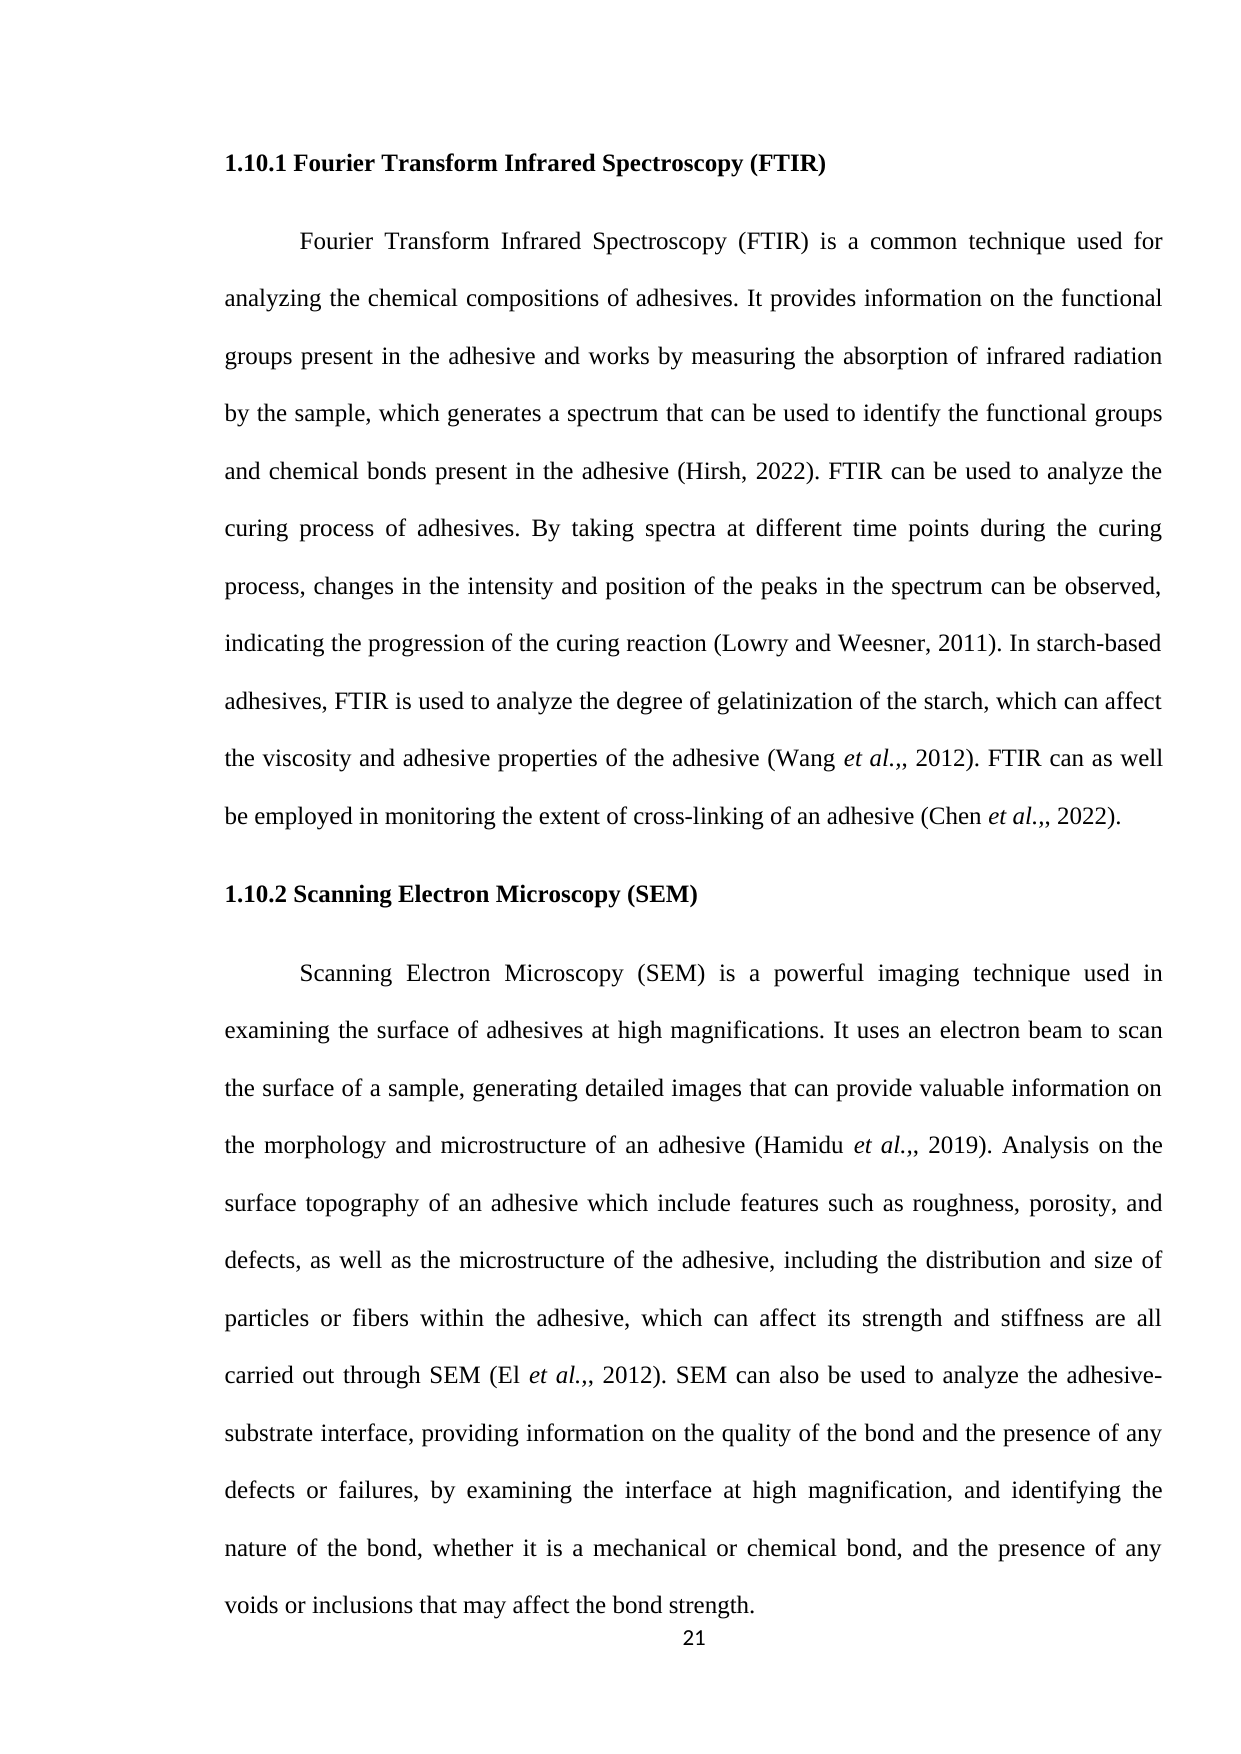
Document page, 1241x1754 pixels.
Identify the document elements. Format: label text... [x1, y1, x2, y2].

text Scanning Electron Microscopy (SEM) is a powerful imaging technique used in examining the surface of adhesives at high magnifications. It uses an electron beam to scan the surface of a sample, generating detailed images that can provide valuable information on the morphology and microstructure of an adhesive (Hamidu et al.,, 2019). Analysis on the surface topography of an adhesive which include features such as roughness, porosity, and defects, as well as the microstructure of the adhesive, including the distribution and size of particles or fibers within the adhesive, which can affect its strength and stiffness are all carried out through SEM (El et al.,, 2012). SEM can also be used to analyze the adhesive-substrate interface, providing information on the quality of the bond and the presence of any defects or failures, by examining the interface at high magnification, and identifying the nature of the bond, whether it is a mechanical or chemical bond, and the presence of any voids or inclusions that may affect the bond strength. [224, 958, 1163, 1619]
text 1.10.2 Scanning Electron Microscopy (SEM) [224, 879, 1163, 908]
text Fourier Transform Infrared Spectroscopy (FTIR) is a common technique used for analyzing the chemical compositions of adhesives. It provides information on the functional groups present in the adhesive and works by measuring the absorption of infrared radiation by the sample, which generates a spectrum that can be used to identify the functional groups and chemical bonds present in the adhesive (Hirsh, 2022). FTIR can be used to analyze the curing process of adhesives. By taking spectra at different time points during the curing process, changes in the intensity and position of the peaks in the spectrum can be observed, indicating the progression of the curing reaction (Lowry and Weesner, 2011). In starch-based adhesives, FTIR is used to analyze the degree of gelatinization of the starch, which can affect the viscosity and adhesive properties of the adhesive (Wang et al.,, 2012). FTIR can as well be employed in monitoring the extent of cross-linking of an adhesive (Chen et al.,, 2022). [224, 226, 1163, 830]
text 1.10.1 Fourier Transform Infrared Spectroscopy (FTIR) [224, 148, 1163, 176]
